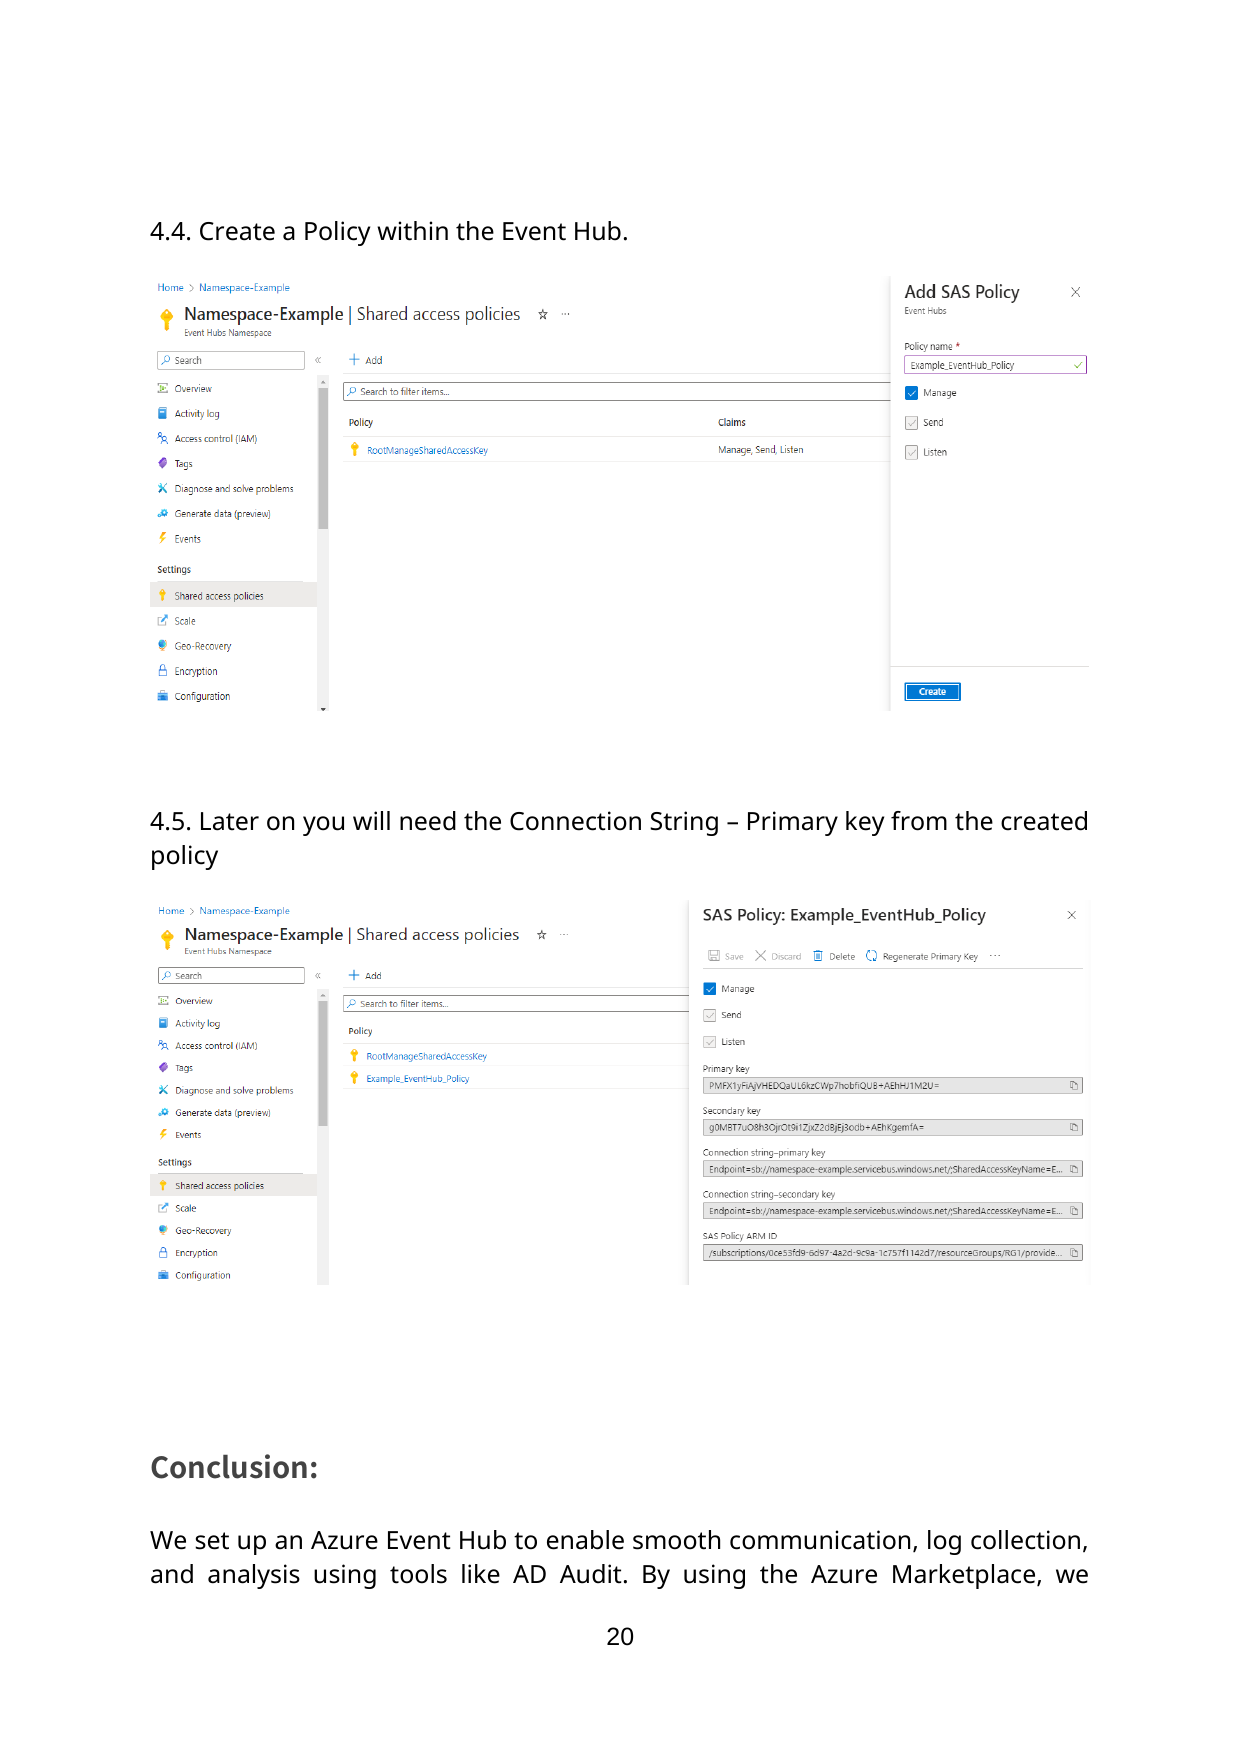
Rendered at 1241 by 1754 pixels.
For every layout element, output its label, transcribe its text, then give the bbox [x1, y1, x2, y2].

text 4.5. Later on you will need the Connection String – Primary key from the created policy [150, 803, 1090, 871]
subtitle Conclusion: [150, 1445, 1090, 1487]
picture [150, 276, 1089, 711]
text 4.4. Create a Policy within the Event Hub. [150, 213, 1090, 247]
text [150, 1522, 1090, 1591]
picture [150, 900, 1091, 1285]
